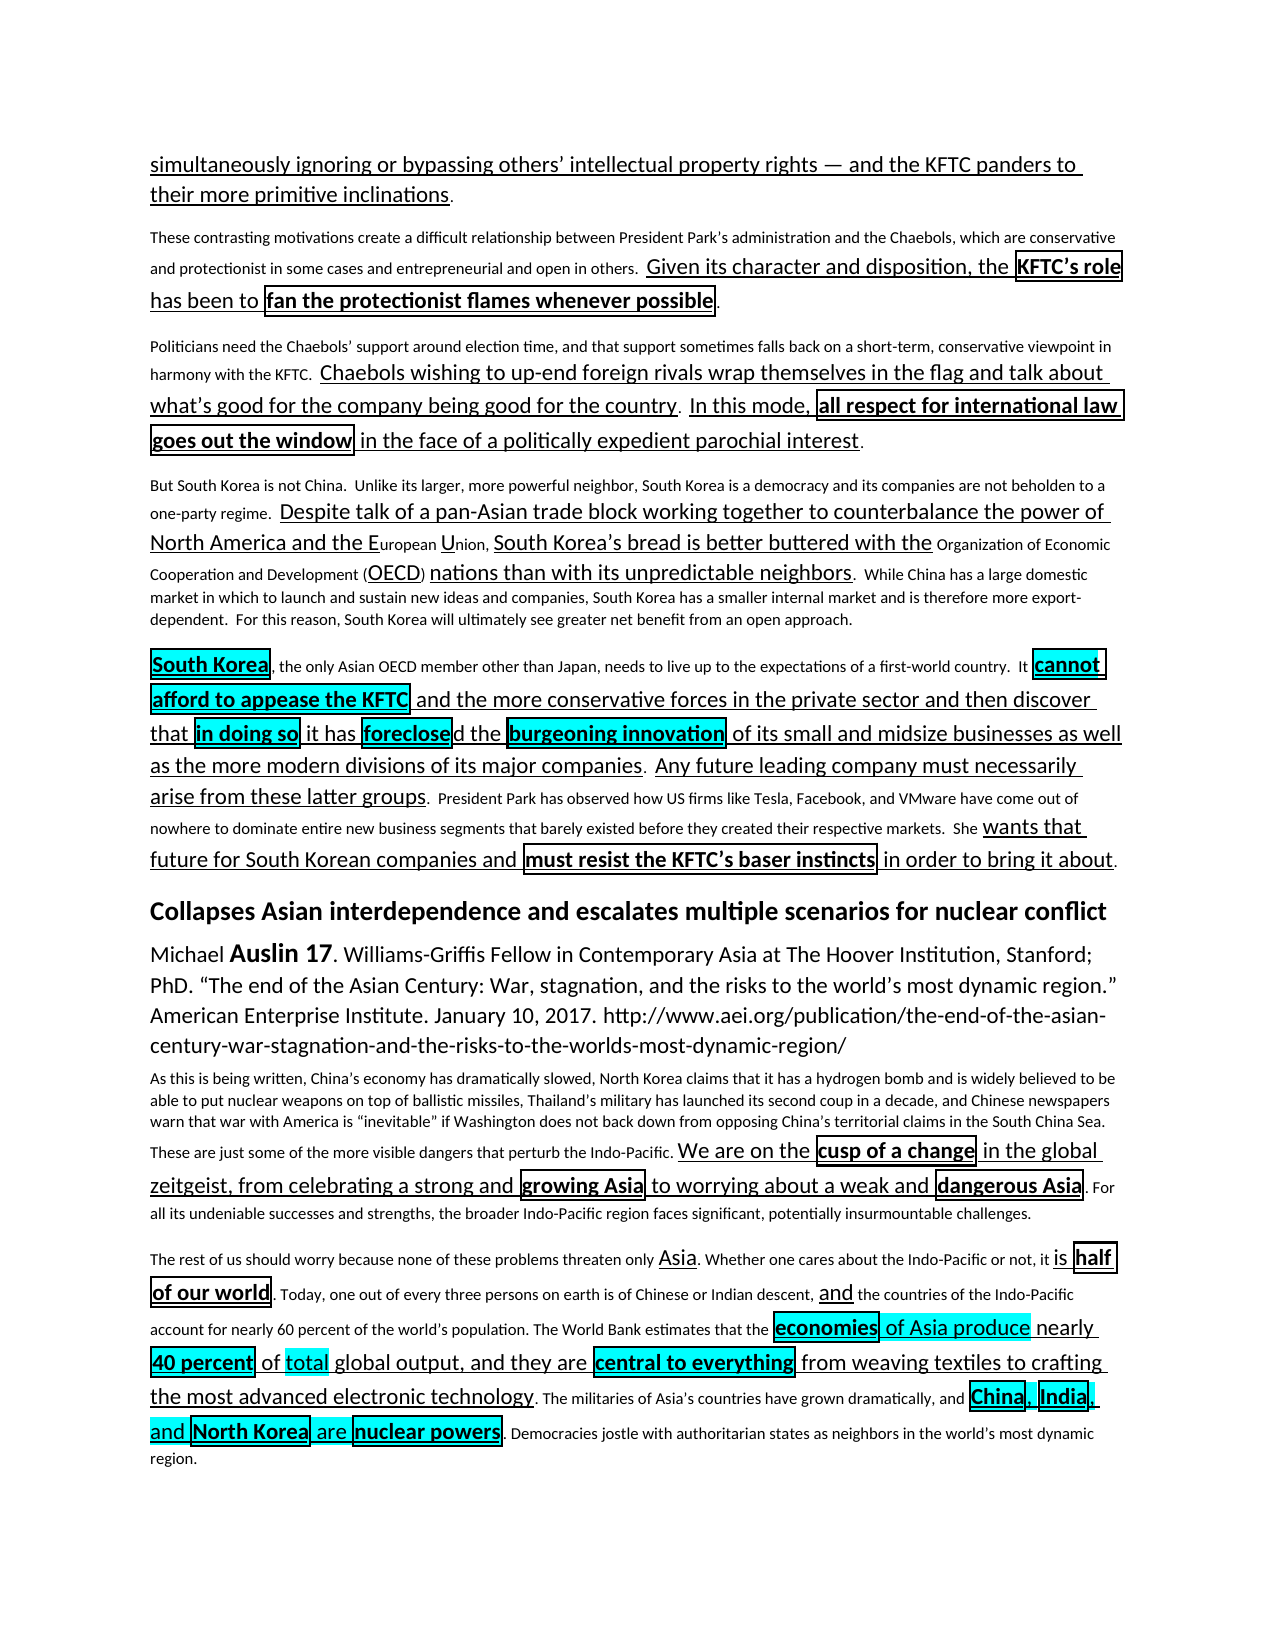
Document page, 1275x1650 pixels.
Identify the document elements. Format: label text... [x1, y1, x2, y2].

text Politicians need the Chaebols’ support around election time, and that support sometimes falls back on a short-term, conservative viewpoint in harmony with the KFTC. Chaebols wishing to up-end foreign rivals wrap themselves in the flag and talk about what’s good for the company being good for the country. In this mode, all respect for international law goes out the window in the face of a politically expedient parochial interest. [150, 336, 1125, 456]
text But South Korea is not China. Unlike its larger, more powerful neighbor, South Korea is a democracy and its companies are not beholden to a one-party regime. Despite talk of a pan-Asian trade block working together to counterbalance the power of North America and the European Union, South Korea’s bread is better buttered with the Organization of Economic Cooperation and Development (OECD) nations than with its unpredictable neighbors. While China has a large domestic market in which to launch and sustain new ideas and companies, South Korea has a smaller internal market and is therefore more export-dependent. For this reason, South Korea will ultimately see greater net benefit from an open approach. [150, 475, 1125, 630]
text Michael Auslin 17. Williams-Griffis Fellow in Contemporary Asia at The Hoover Institution, Stanford; PhD. “The end of the Asian Century: War, stagnation, and the risks to the world’s most dynamic region.” American Enterprise Institute. January 10, 2017. http://www.aei.org/publication/the-end-of-the-asian-century-war-stagnation-and-the-risks-to-the-worlds-most-dynamic-region/ [150, 936, 1125, 1059]
text The rest of us should worry because none of these problems threaten only Asia. Whether one cares about the Indo-Paciﬁc or not, it is half of our world. Today, one out of every three persons on earth is of Chinese or Indian descent, and the countries of the Indo-Paciﬁc account for nearly 60 percent of the world’s population. The World Bank estimates that the economies of Asia produce nearly 40 percent of total global output, and they are central to everything from weaving textiles to crafting the most advanced electronic technology. The militaries of Asia’s countries have grown dramatically, and China, India, and North Korea are nuclear powers. Democracies jostle with authoritarian states as neighbors in the world’s most dynamic region. [150, 1241, 1125, 1469]
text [150, 150, 1125, 208]
subtitle Collapses Asian interdependence and escalates multiple scenarios for nuclear conflict [150, 894, 1125, 927]
text As this is being written, China’s economy has dramatically slowed, North Korea claims that it has a hydrogen bomb and is widely believed to be able to put nuclear weapons on top of ballistic missiles, Thailand’s military has launched its second coup in a decade, and Chinese newspapers warn that war with America is “inevitable” if Washington does not back down from opposing China’s territorial claims in the South China Sea. These are just some of the more visible dangers that perturb the Indo-Paciﬁc. We are on the cusp of a change in the global zeitgeist, from celebrating a strong and growing Asia to worrying about a weak and dangerous Asia. For all its undeniable successes and strengths, the broader Indo-Paciﬁc region faces signiﬁcant, potentially insurmountable challenges. [150, 1068, 1125, 1223]
text South Korea, the only Asian OECD member other than Japan, needs to live up to the expectations of a first-world country. It cannot afford to appease the KFTC and the more conservative forces in the private sector and then discover that in doing so it has foreclosed the burgeoning innovation of its small and midsize businesses as well as the more modern divisions of its major companies. Any future leading company must necessarily arise from these latter groups. President Park has observed how US firms like Tesla, Facebook, and VMware have come out of nowhere to dominate entire new business segments that barely existed before they created their respective markets. She wants that future for South Korean companies and must resist the KFTC’s baser instincts in order to bring it about. [150, 648, 1125, 875]
text These contrasting motivations create a difficult relationship between President Park’s administration and the Chaebols, which are conservative and protectionist in some cases and entrepreneurial and open in others. Given its character and disposition, the KFTC’s role has been to fan the protectionist flames whenever possible. [150, 227, 1125, 317]
